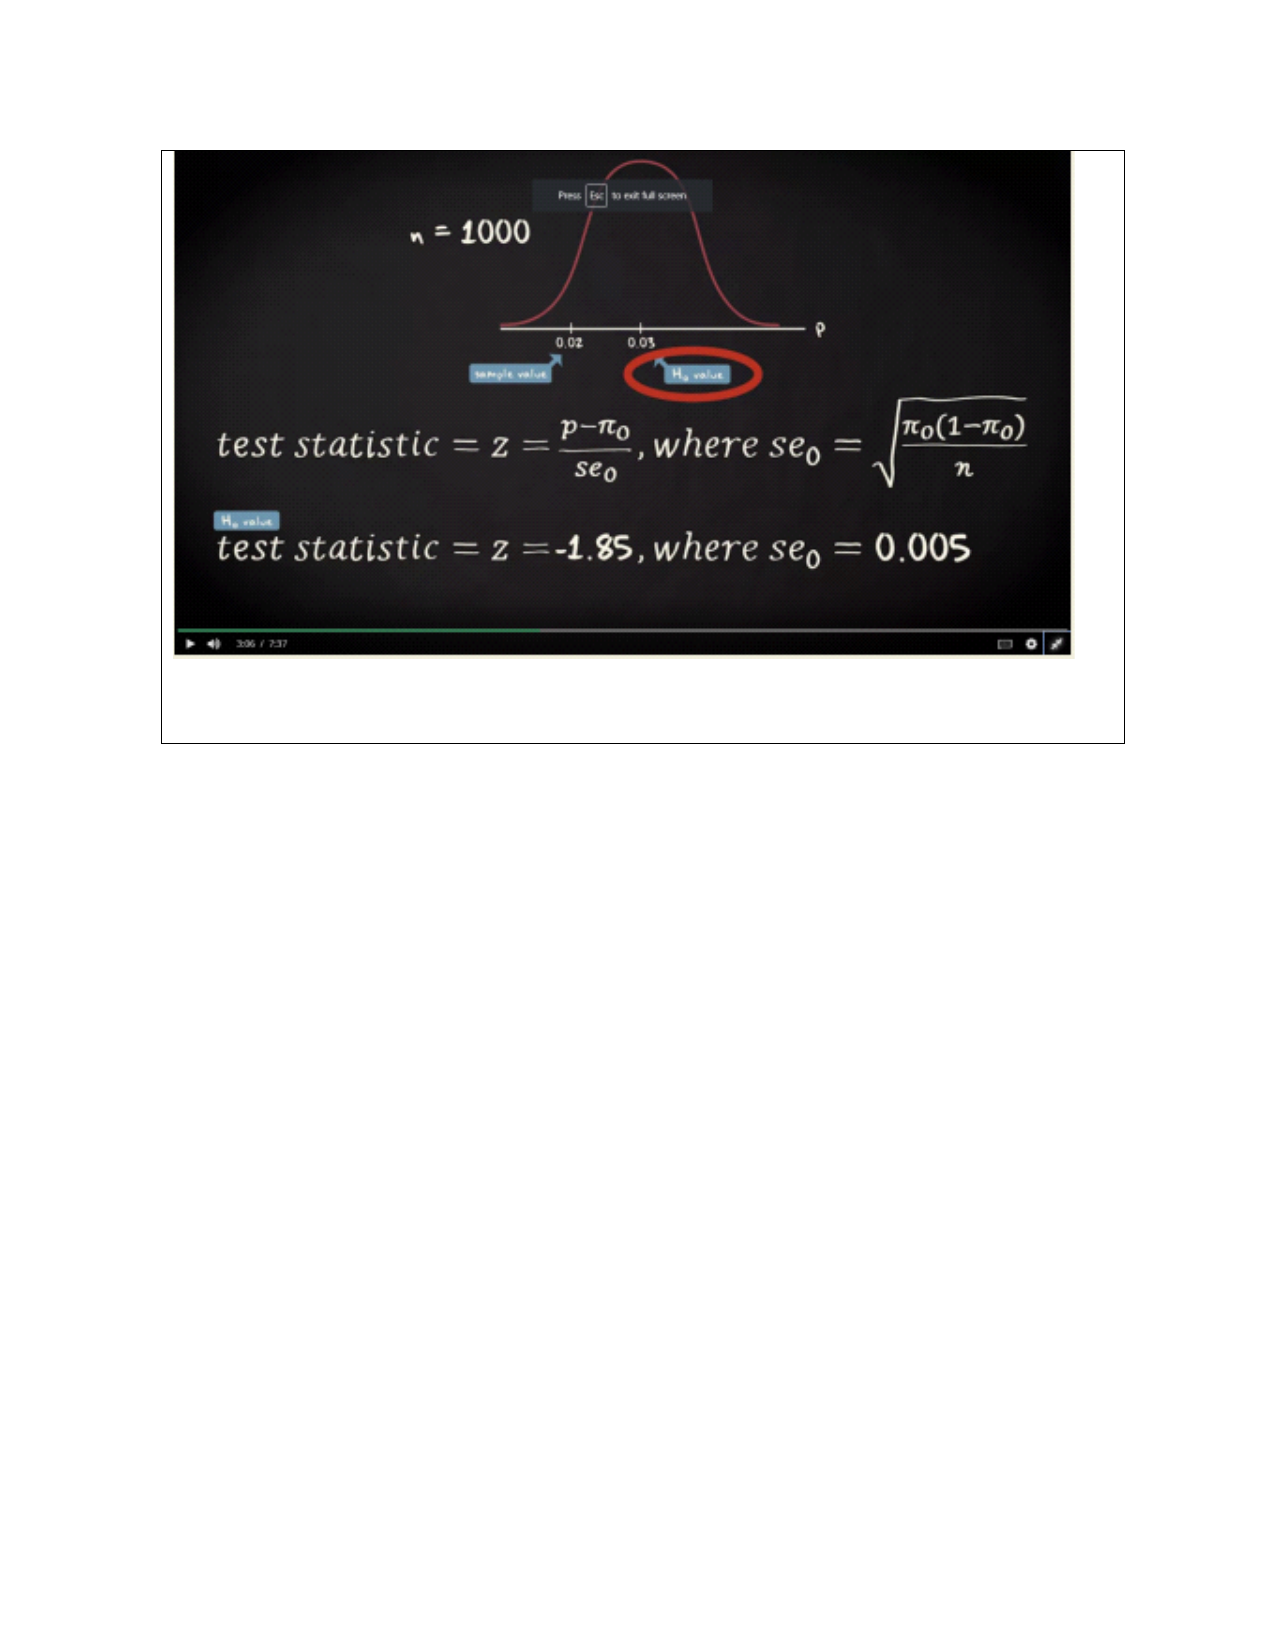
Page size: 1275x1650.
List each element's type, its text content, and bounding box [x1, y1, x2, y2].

table_cell Image of session [162, 151, 1124, 743]
